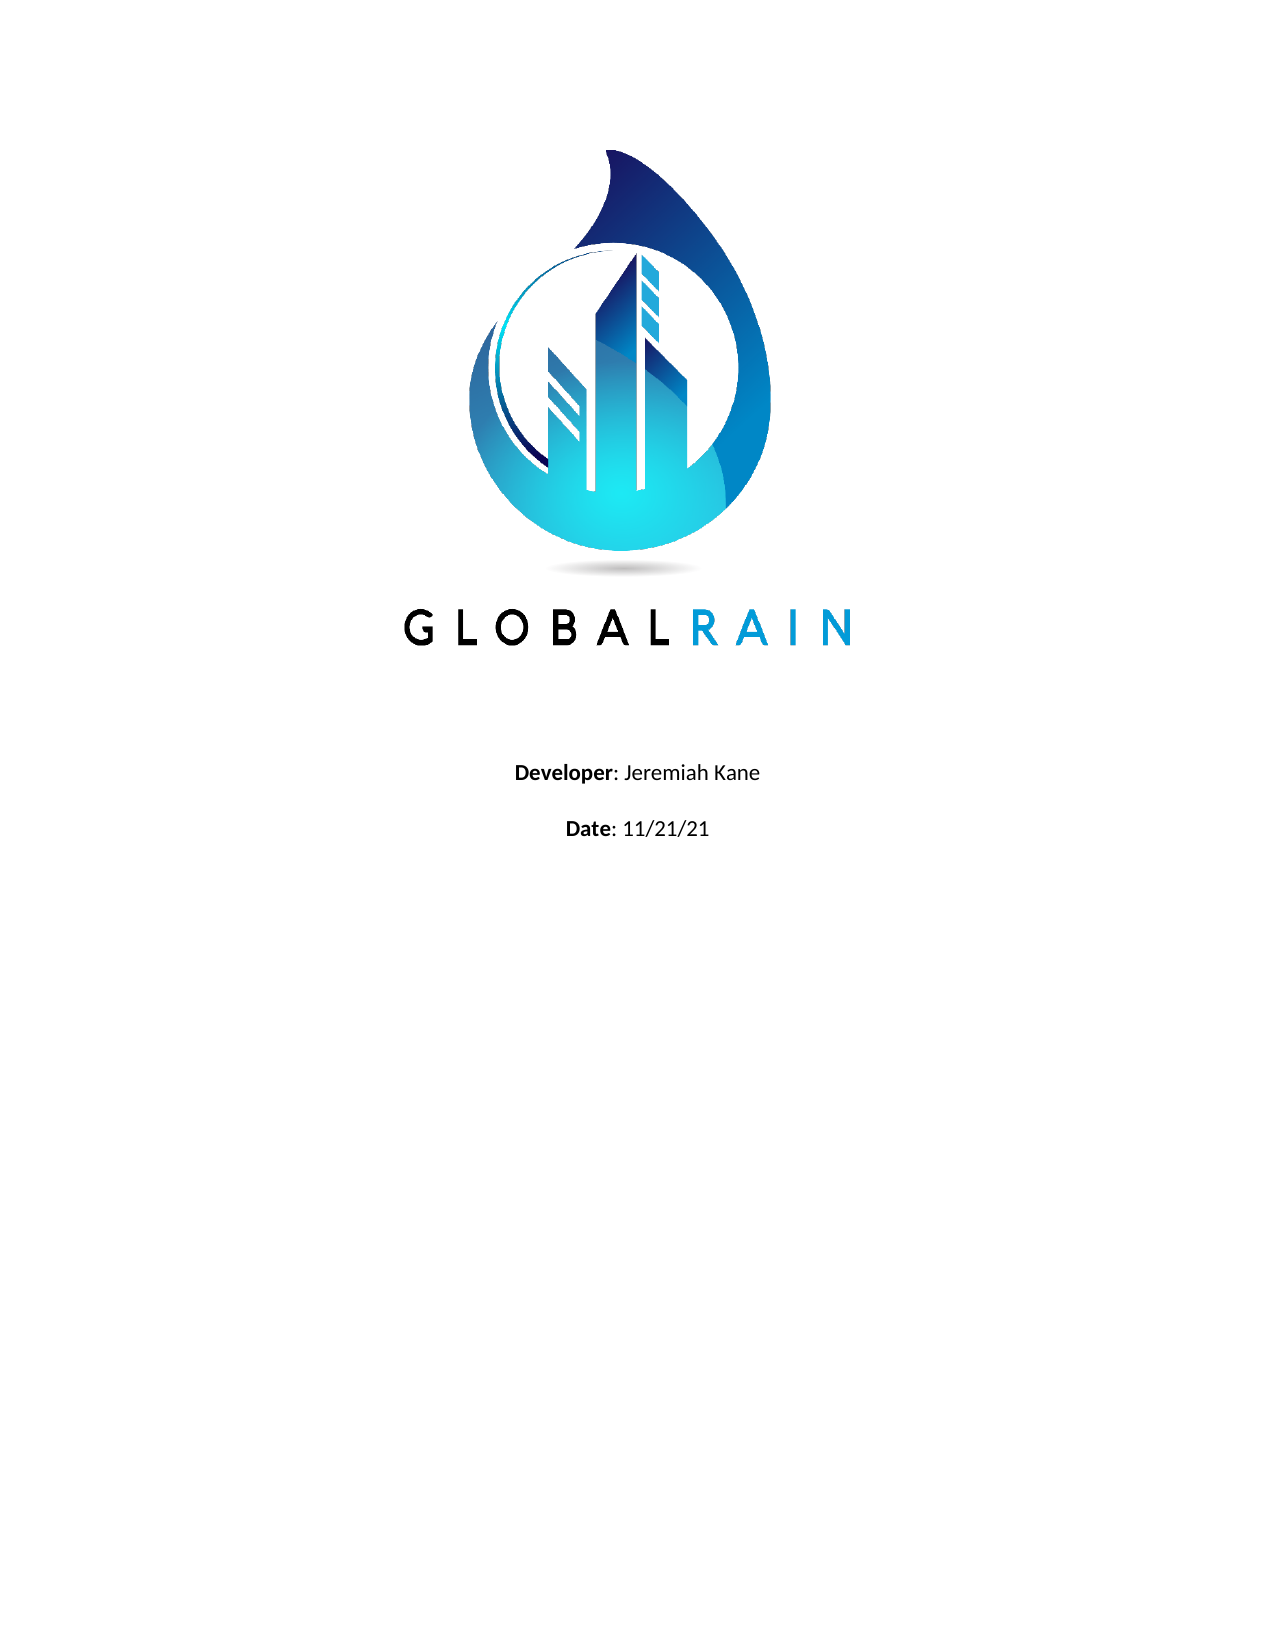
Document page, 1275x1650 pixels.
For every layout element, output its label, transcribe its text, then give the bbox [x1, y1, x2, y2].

text Developer: Jeremiah Kane [150, 758, 1125, 786]
picture [402, 150, 873, 656]
text Date: 11/21/21 [150, 814, 1125, 842]
